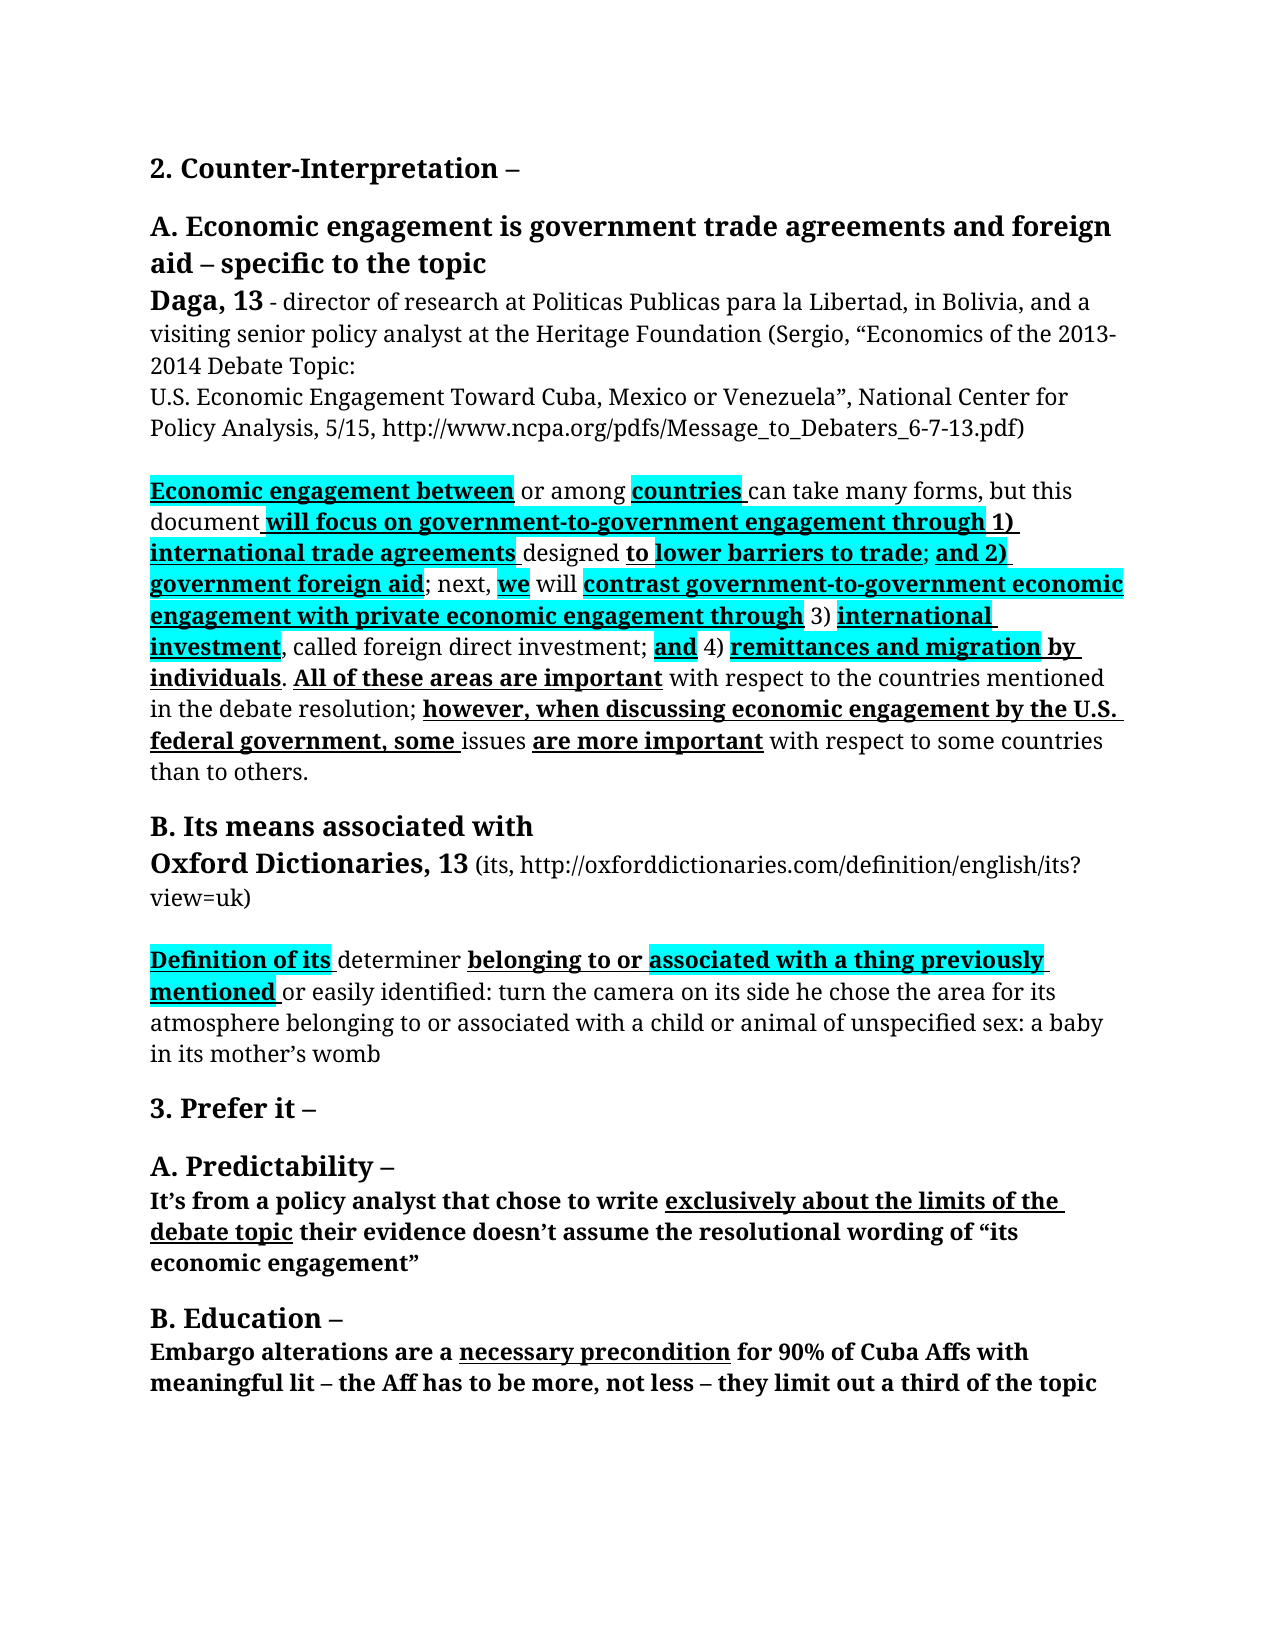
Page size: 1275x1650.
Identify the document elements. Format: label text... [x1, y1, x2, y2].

subtitle 2. Counter-Interpretation – [150, 150, 1125, 187]
subtitle A. Predictability – [150, 1148, 1125, 1184]
text Economic engagement between or among countries can take many forms, but this document will focus on government-to-government engagement through 1) international trade agreements designed to lower barriers to trade; and 2) government foreign aid; next, we will contrast government-to-government economic engagement with private economic engagement through 3) international investment, called foreign direct investment; and 4) remittances and migration by individuals. All of these areas are important with respect to the countries mentioned in the debate resolution; however, when discussing economic engagement by the U.S. federal government, some issues are more important with respect to some countries than to others. [150, 474, 1125, 787]
subtitle A. Economic engagement is government trade agreements and foreign aid – specific to the topic [150, 208, 1125, 281]
text Definition of its determiner belonging to or associated with a thing previously mentioned or easily identified: turn the camera on its side he chose the area for its atmosphere belonging to or associated with a child or animal of unspecified sex: a baby in its mother’s womb [150, 944, 1125, 1069]
subtitle B. Education – [150, 1299, 1125, 1336]
text It’s from a policy analyst that chose to write exclusively about the limits of the debate topic their evidence doesn’t assume the resolutional wording of “its economic engagement” [150, 1184, 1125, 1278]
text U.S. Economic Engagement Toward Cuba, Mexico or Venezuela”, National Center for Policy Analysis, 5/15, http://www.ncpa.org/pdfs/Message_to_Debaters_6-7-13.pdf) [150, 381, 1125, 443]
text Embargo alterations are a necessary precondition for 90% of Cuba Affs with meaningful lit – the Aff has to be more, not less – they limit out a third of the topic [150, 1336, 1125, 1398]
subtitle 3. Prefer it – [150, 1090, 1125, 1127]
text Daga, 13 - director of research at Politicas Publicas para la Libertad, in Bolivia, and a visiting senior policy analyst at the Heritage Foundation (Sergio, “Economics of the 2013-2014 Debate Topic: [150, 281, 1125, 381]
subtitle B. Its means associated with [150, 808, 1125, 845]
text Oxford Dictionaries, 13 (its, http://oxforddictionaries.com/definition/english/its?view=uk) [150, 845, 1125, 913]
